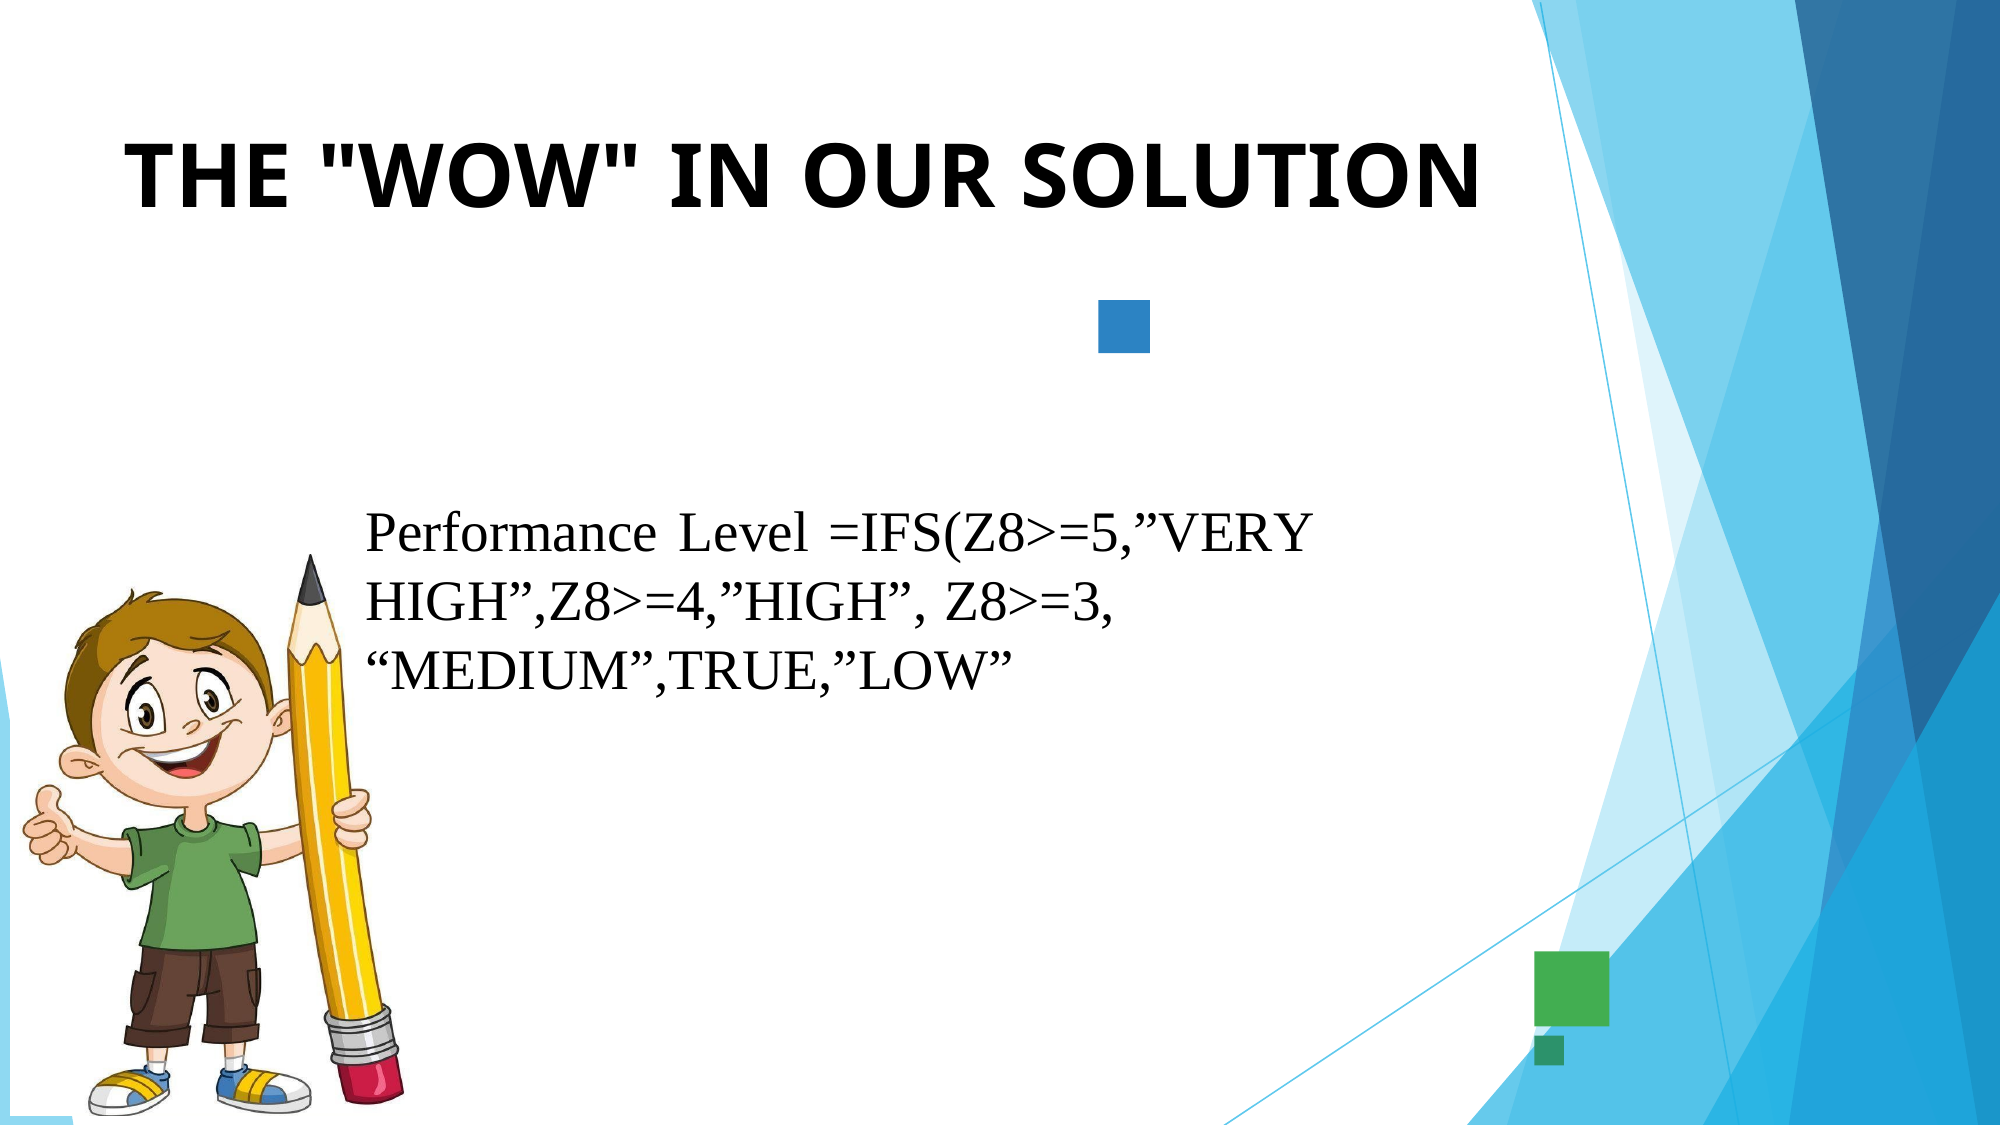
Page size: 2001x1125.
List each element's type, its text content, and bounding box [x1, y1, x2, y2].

subtitle THE "WOW" IN OUR SOLUTION [123, 113, 1894, 234]
subtitle Performance Level =IFS(Z8>=5,”VERY HIGH”,Z8>=4,”HIGH”, Z8>=3, “MEDIUM”,TRUE,”LOW” [365, 498, 1483, 702]
picture [10, 554, 416, 1116]
